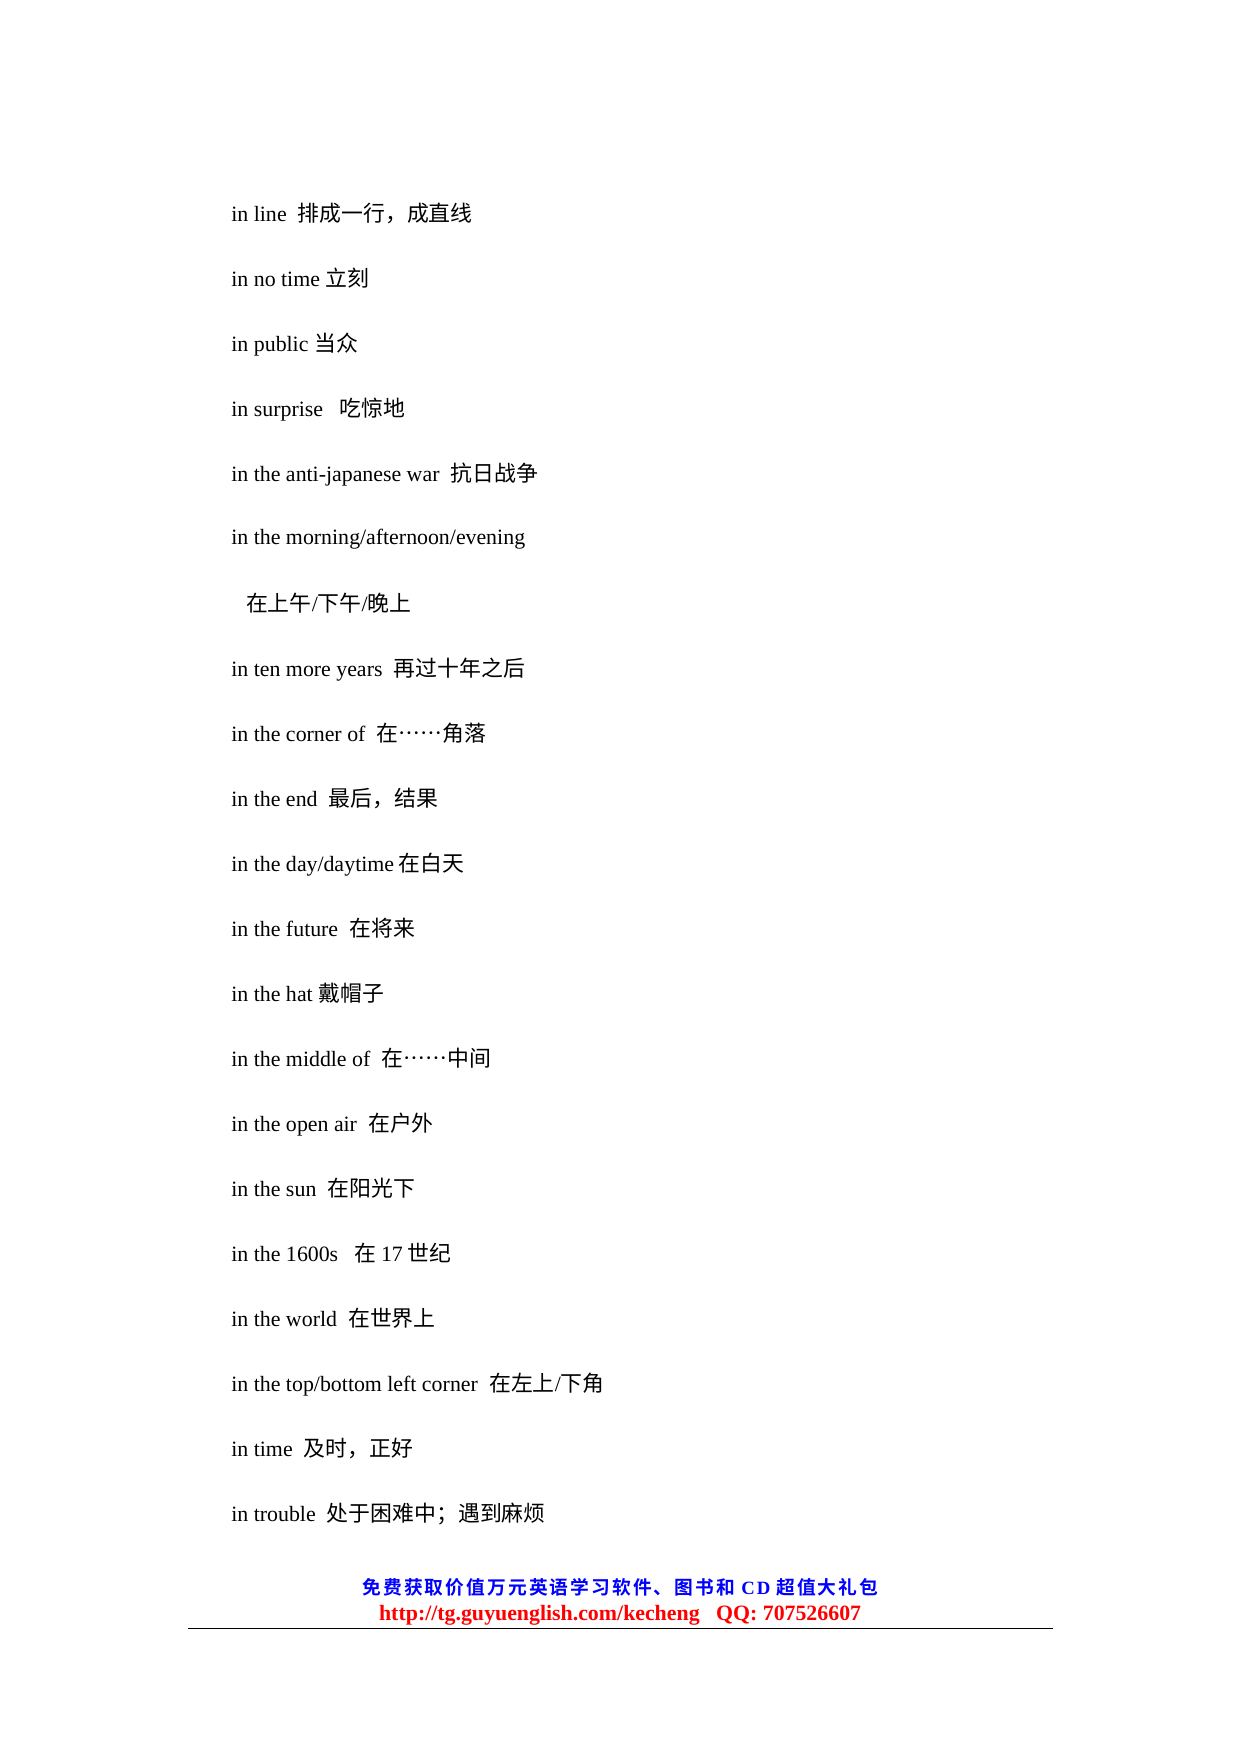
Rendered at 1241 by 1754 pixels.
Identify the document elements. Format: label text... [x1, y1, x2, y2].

text in surprise 吃惊地 [187, 390, 1053, 423]
text in the sun 在阳光下 [187, 1170, 1053, 1203]
text in line 排成一行，成直线 [187, 195, 1053, 228]
text in public 当众 [187, 325, 1053, 358]
text in the 1600s 在17世纪 [187, 1235, 1053, 1268]
text in ten more years 再过十年之后 [187, 650, 1053, 683]
text in trouble 处于困难中；遇到麻烦 [187, 1495, 1053, 1528]
text in the day/daytime在白天 [187, 845, 1053, 878]
text in the top/bottom left corner 在左上/下角 [187, 1365, 1053, 1398]
text in the end 最后，结果 [187, 780, 1053, 813]
text in the anti-japanese war 抗日战争 [187, 455, 1053, 488]
text in the corner of 在……角落 [187, 715, 1053, 748]
text in the future 在将来 [187, 910, 1053, 943]
text in the morning/afternoon/evening [187, 520, 1053, 553]
text in the world 在世界上 [187, 1300, 1053, 1333]
text in the middle of 在……中间 [187, 1040, 1053, 1073]
text in no time 立刻 [187, 260, 1053, 293]
text 在上午/下午/晚上 [187, 585, 1053, 618]
text in the hat 戴帽子 [187, 975, 1053, 1008]
text in the open air 在户外 [187, 1105, 1053, 1138]
text in time 及时，正好 [187, 1430, 1053, 1463]
